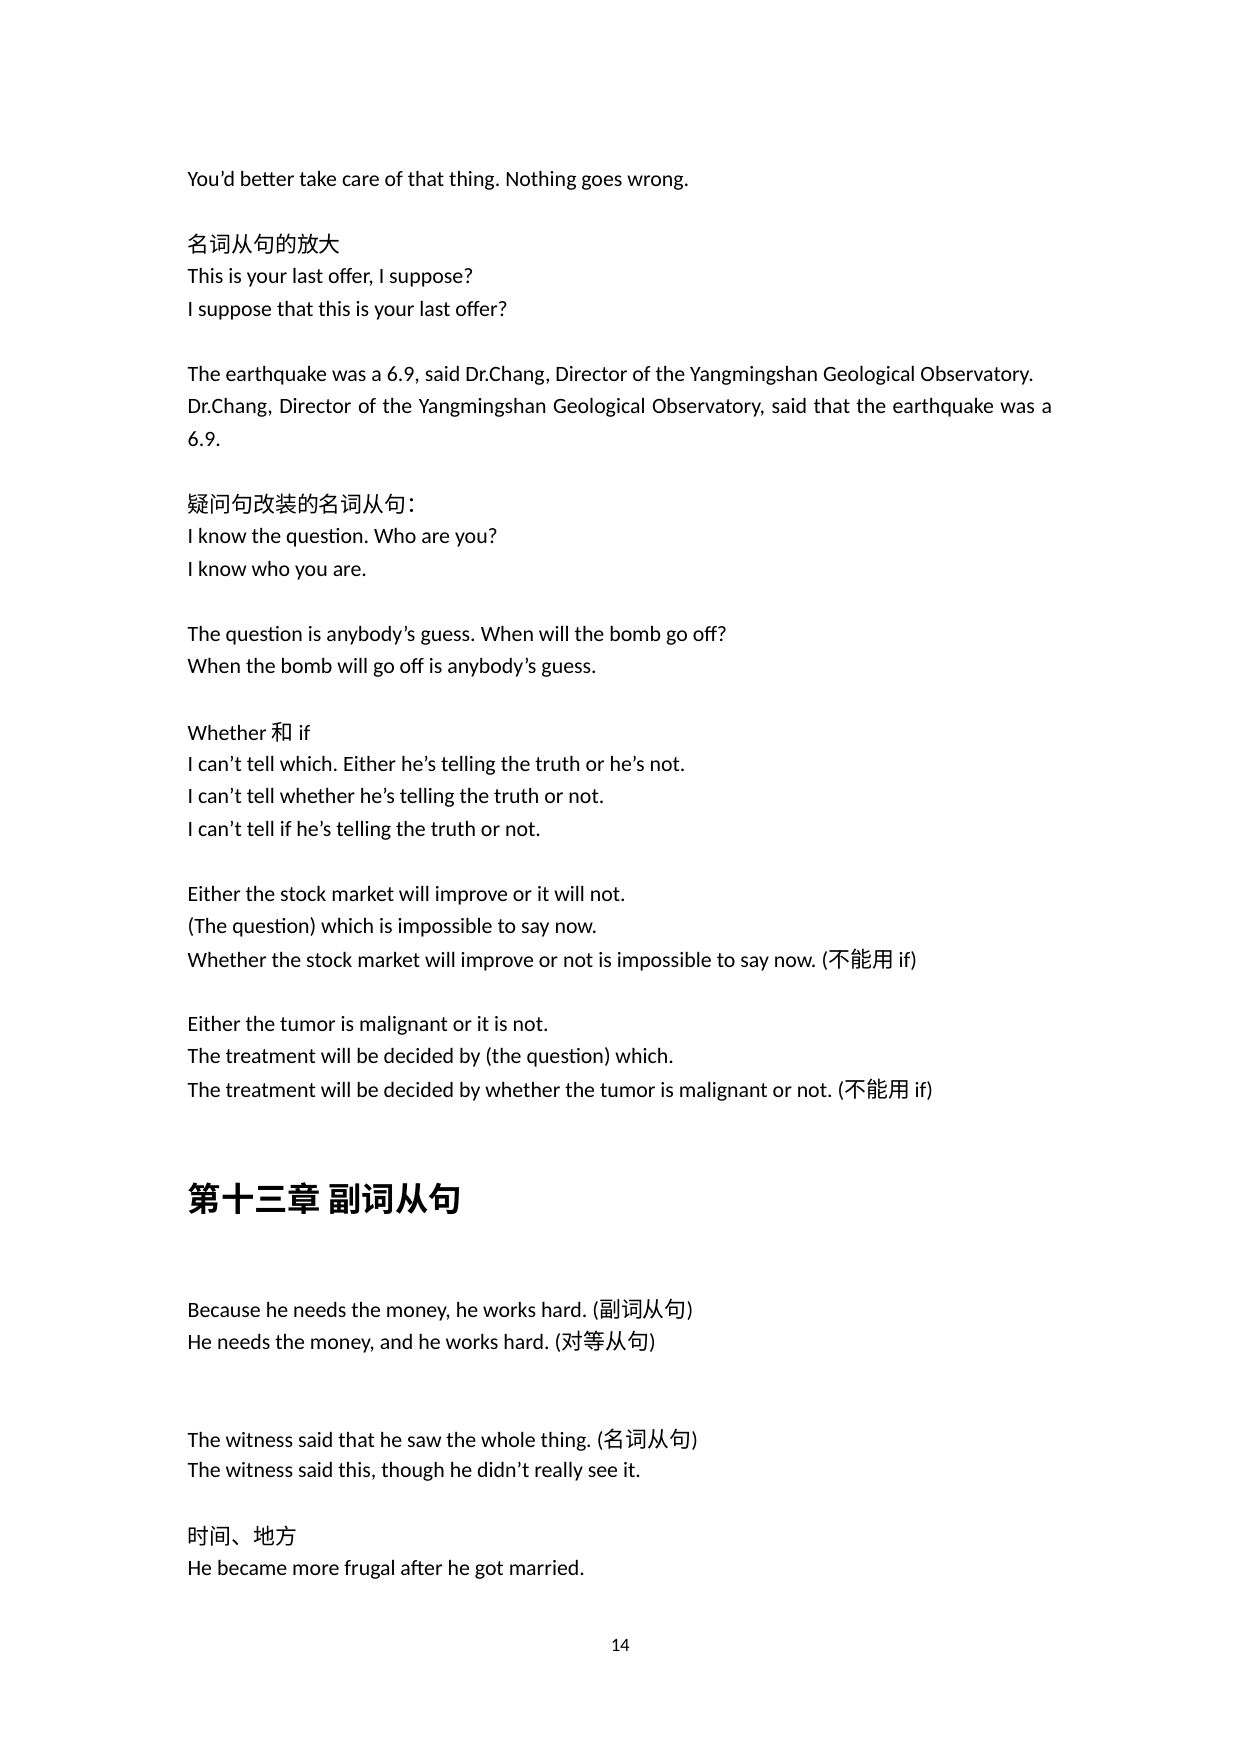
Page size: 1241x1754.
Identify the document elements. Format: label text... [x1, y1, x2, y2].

text I know who you are. [187, 552, 1053, 584]
text 时间、地方 [187, 1519, 1053, 1551]
text When the bomb will go off is anybody’s guess. [187, 649, 1053, 682]
text Whether 和 if [187, 714, 1053, 747]
text He needs the money, and he works hard. (对等从句) [187, 1324, 1053, 1356]
text Dr.Chang, Director of the Yangmingshan Geological Observatory, said that the earthquake was a 6.9. [187, 389, 1053, 454]
text I know the question. Who are you? [187, 519, 1053, 552]
text (The question) which is impossible to say now. [187, 909, 1053, 942]
text The witness said this, though he didn’t really see it. [187, 1454, 1053, 1486]
text I can’t tell whether he’s telling the truth or not. [187, 779, 1053, 812]
text The witness said that he saw the whole thing. (名词从句) [187, 1421, 1053, 1454]
text Either the stock market will improve or it will not. [187, 877, 1053, 909]
text The earthquake was a 6.9, said Dr.Chang, Director of the Yangmingshan Geological Observatory. [187, 357, 1053, 389]
text He became more frugal after he got married. [187, 1551, 1053, 1584]
text The treatment will be decided by (the question) which. [187, 1039, 1053, 1072]
text 疑问句改装的名词从句： [187, 487, 1053, 519]
text I suppose that this is your last offer? [187, 292, 1053, 324]
text The treatment will be decided by whether the tumor is malignant or not. (不能用if) [187, 1072, 1053, 1104]
text Because he needs the money, he works hard. (副词从句) [187, 1291, 1053, 1324]
text I can’t tell which. Either he’s telling the truth or he’s not. [187, 747, 1053, 779]
subtitle 第十三章 副词从句 [187, 1164, 1053, 1229]
text 名词从句的放大 [187, 227, 1053, 259]
text This is your last offer, I suppose? [187, 259, 1053, 292]
text Either the tumor is malignant or it is not. [187, 1007, 1053, 1039]
text Whether the stock market will improve or not is impossible to say now. (不能用if) [187, 942, 1053, 974]
text You’d better take care of that thing. Nothing goes wrong. [187, 162, 1053, 194]
text I can’t tell if he’s telling the truth or not. [187, 812, 1053, 844]
text The question is anybody’s guess. When will the bomb go off? [187, 617, 1053, 649]
